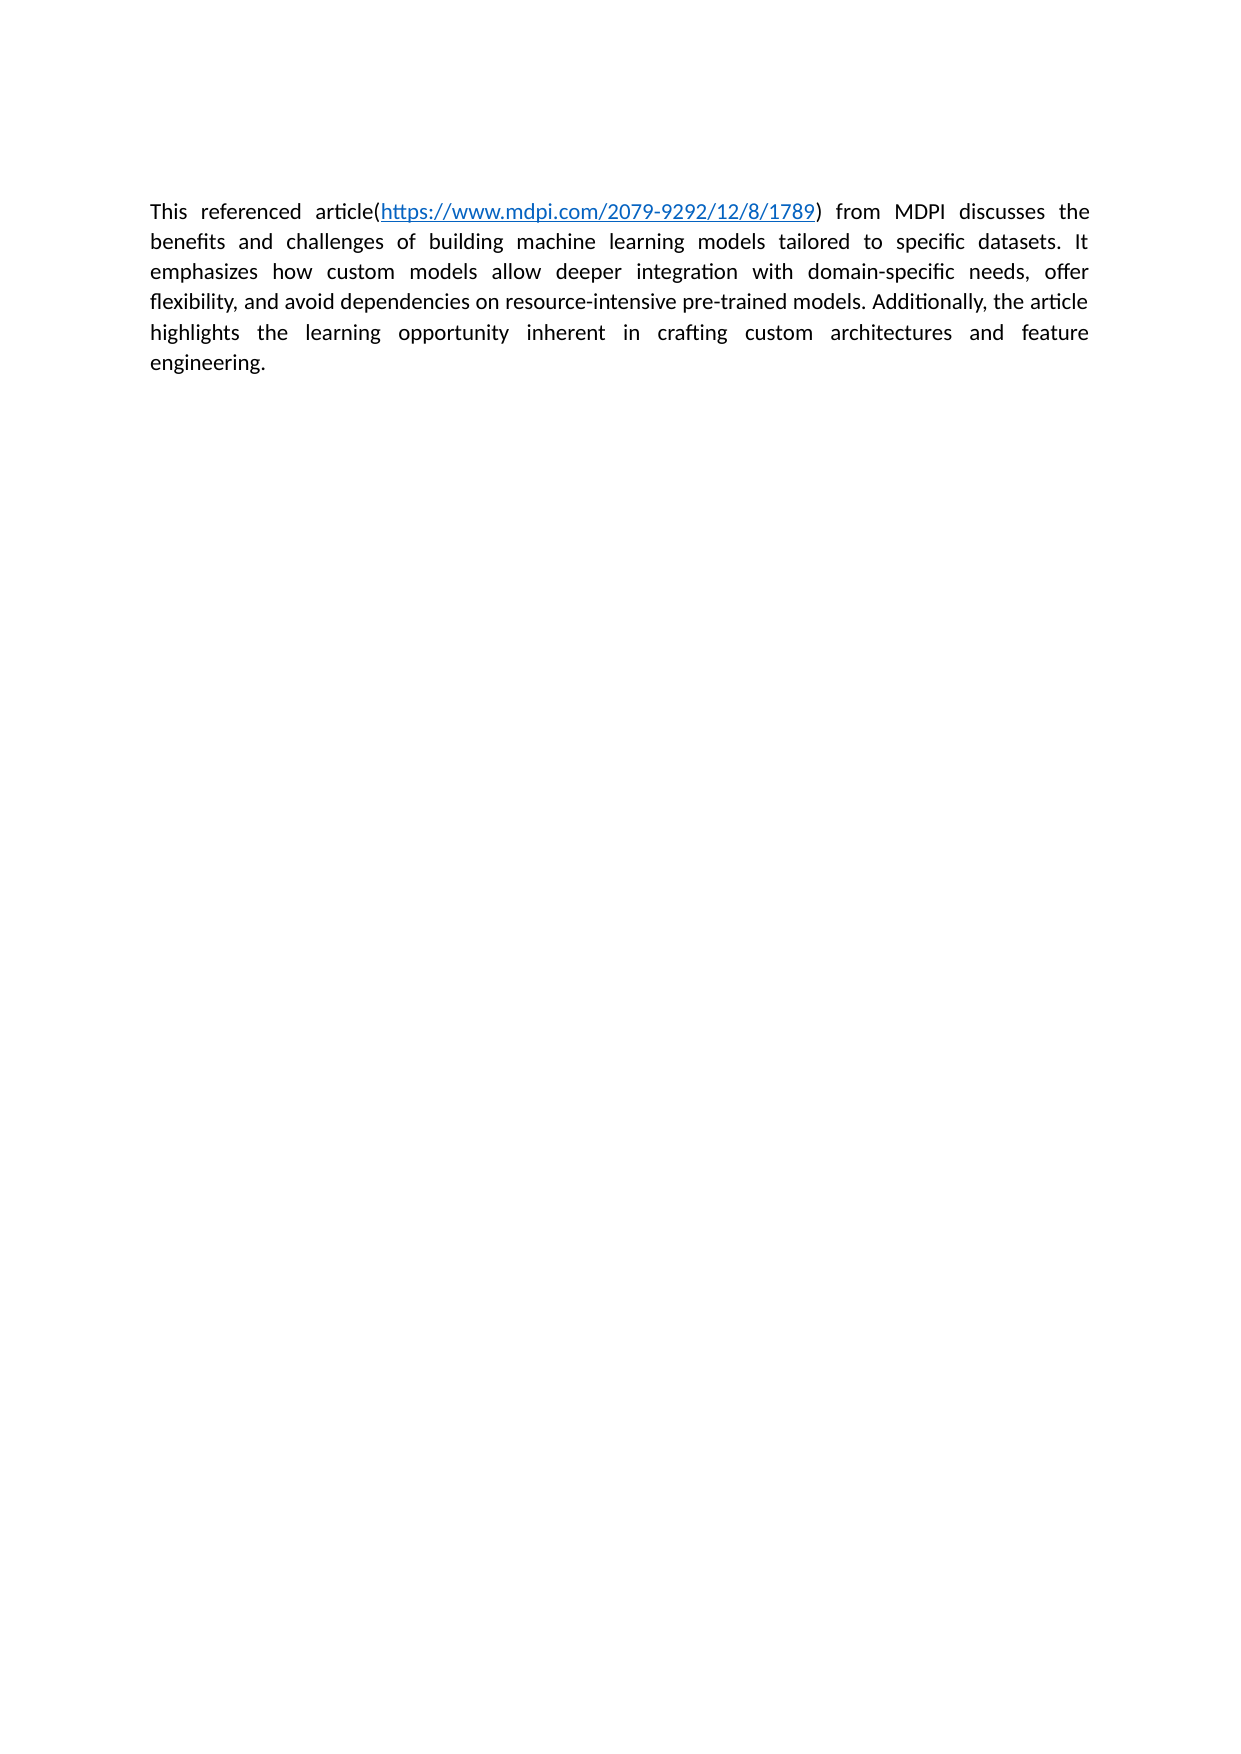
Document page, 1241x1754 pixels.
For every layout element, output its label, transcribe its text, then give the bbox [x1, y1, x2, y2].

text This referenced article(https://www.mdpi.com/2079-9292/12/8/1789) from MDPI discusses the benefits and challenges of building machine learning models tailored to specific datasets. It emphasizes how custom models allow deeper integration with domain-specific needs, offer flexibility, and avoid dependencies on resource-intensive pre-trained models. Additionally, the article highlights the learning opportunity inherent in crafting custom architectures and feature engineering. [150, 197, 1090, 376]
